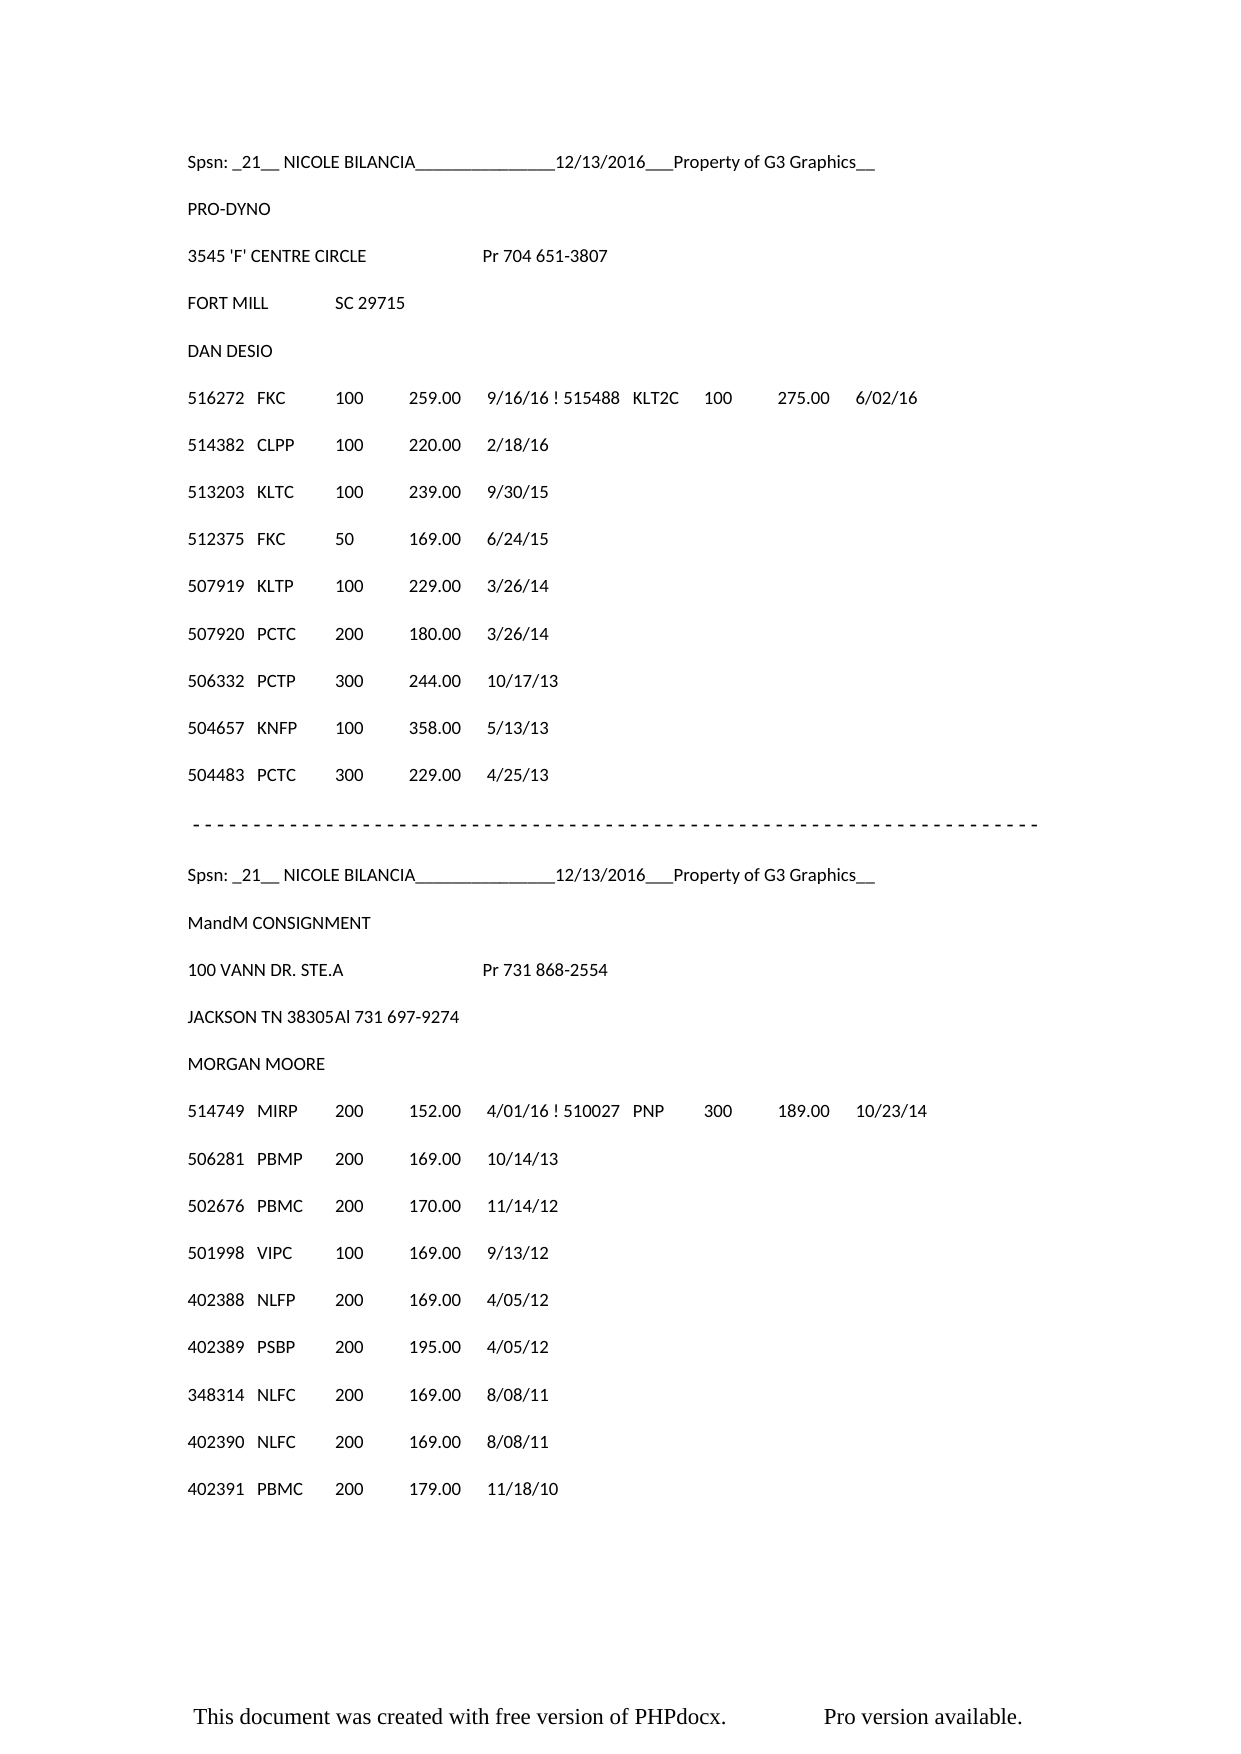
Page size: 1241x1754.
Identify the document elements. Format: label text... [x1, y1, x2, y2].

text FORT MILL SC 29715 [187, 292, 1053, 314]
text Spsn: _21__ NICOLE BILANCIA_______________12/13/2016___Property of G3 Graphics__ [187, 150, 1053, 173]
text DAN DESIO [187, 339, 1053, 362]
text 402389 PSBP 200 195.00 4/05/12 [187, 1336, 1053, 1358]
text 514749 MIRP 200 152.00 4/01/16 ! 510027 PNP 300 189.00 10/23/14 [187, 1099, 1053, 1122]
text 516272 FKC 100 259.00 9/16/16 ! 515488 KLT2C 100 275.00 6/02/16 [187, 386, 1053, 409]
text 514382 CLPP 100 220.00 2/18/16 [187, 433, 1053, 456]
text 506281 PBMP 200 169.00 10/14/13 [187, 1147, 1053, 1170]
text - - - - - - - - - - - - - - - - - - - - - - - - - - - - - - - - - - - - - - - - - - - - - - - - - - - - - - - - - - - - - - - - - - - - - - [187, 811, 1053, 839]
text 506332 PCTP 300 244.00 10/17/13 [187, 669, 1053, 692]
text Spsn: _21__ NICOLE BILANCIA_______________12/13/2016___Property of G3 Graphics__ [187, 864, 1053, 887]
text 402388 NLFP 200 169.00 4/05/12 [187, 1288, 1053, 1311]
text 502676 PBMC 200 170.00 11/14/12 [187, 1194, 1053, 1217]
text 402391 PBMC 200 179.00 11/18/10 [187, 1477, 1053, 1500]
text 507919 KLTP 100 229.00 3/26/14 [187, 575, 1053, 598]
text 100 VANN DR. STE.A Pr 731 868-2554 [187, 958, 1053, 981]
text 402390 NLFC 200 169.00 8/08/11 [187, 1430, 1053, 1453]
text 507920 PCTC 200 180.00 3/26/14 [187, 622, 1053, 645]
text MORGAN MOORE [187, 1052, 1053, 1075]
text 501998 VIPC 100 169.00 9/13/12 [187, 1241, 1053, 1264]
text JACKSON TN 38305 Al 731 697-9274 [187, 1005, 1053, 1028]
text PRO-DYNO [187, 197, 1053, 220]
text 504483 PCTC 300 229.00 4/25/13 [187, 763, 1053, 786]
text 512375 FKC 50 169.00 6/24/15 [187, 527, 1053, 550]
text 504657 KNFP 100 358.00 5/13/13 [187, 716, 1053, 739]
text 348314 NLFC 200 169.00 8/08/11 [187, 1383, 1053, 1406]
text MandM CONSIGNMENT [187, 911, 1053, 934]
text 3545 'F' CENTRE CIRCLE Pr 704 651-3807 [187, 244, 1053, 267]
text 513203 KLTC 100 239.00 9/30/15 [187, 480, 1053, 503]
